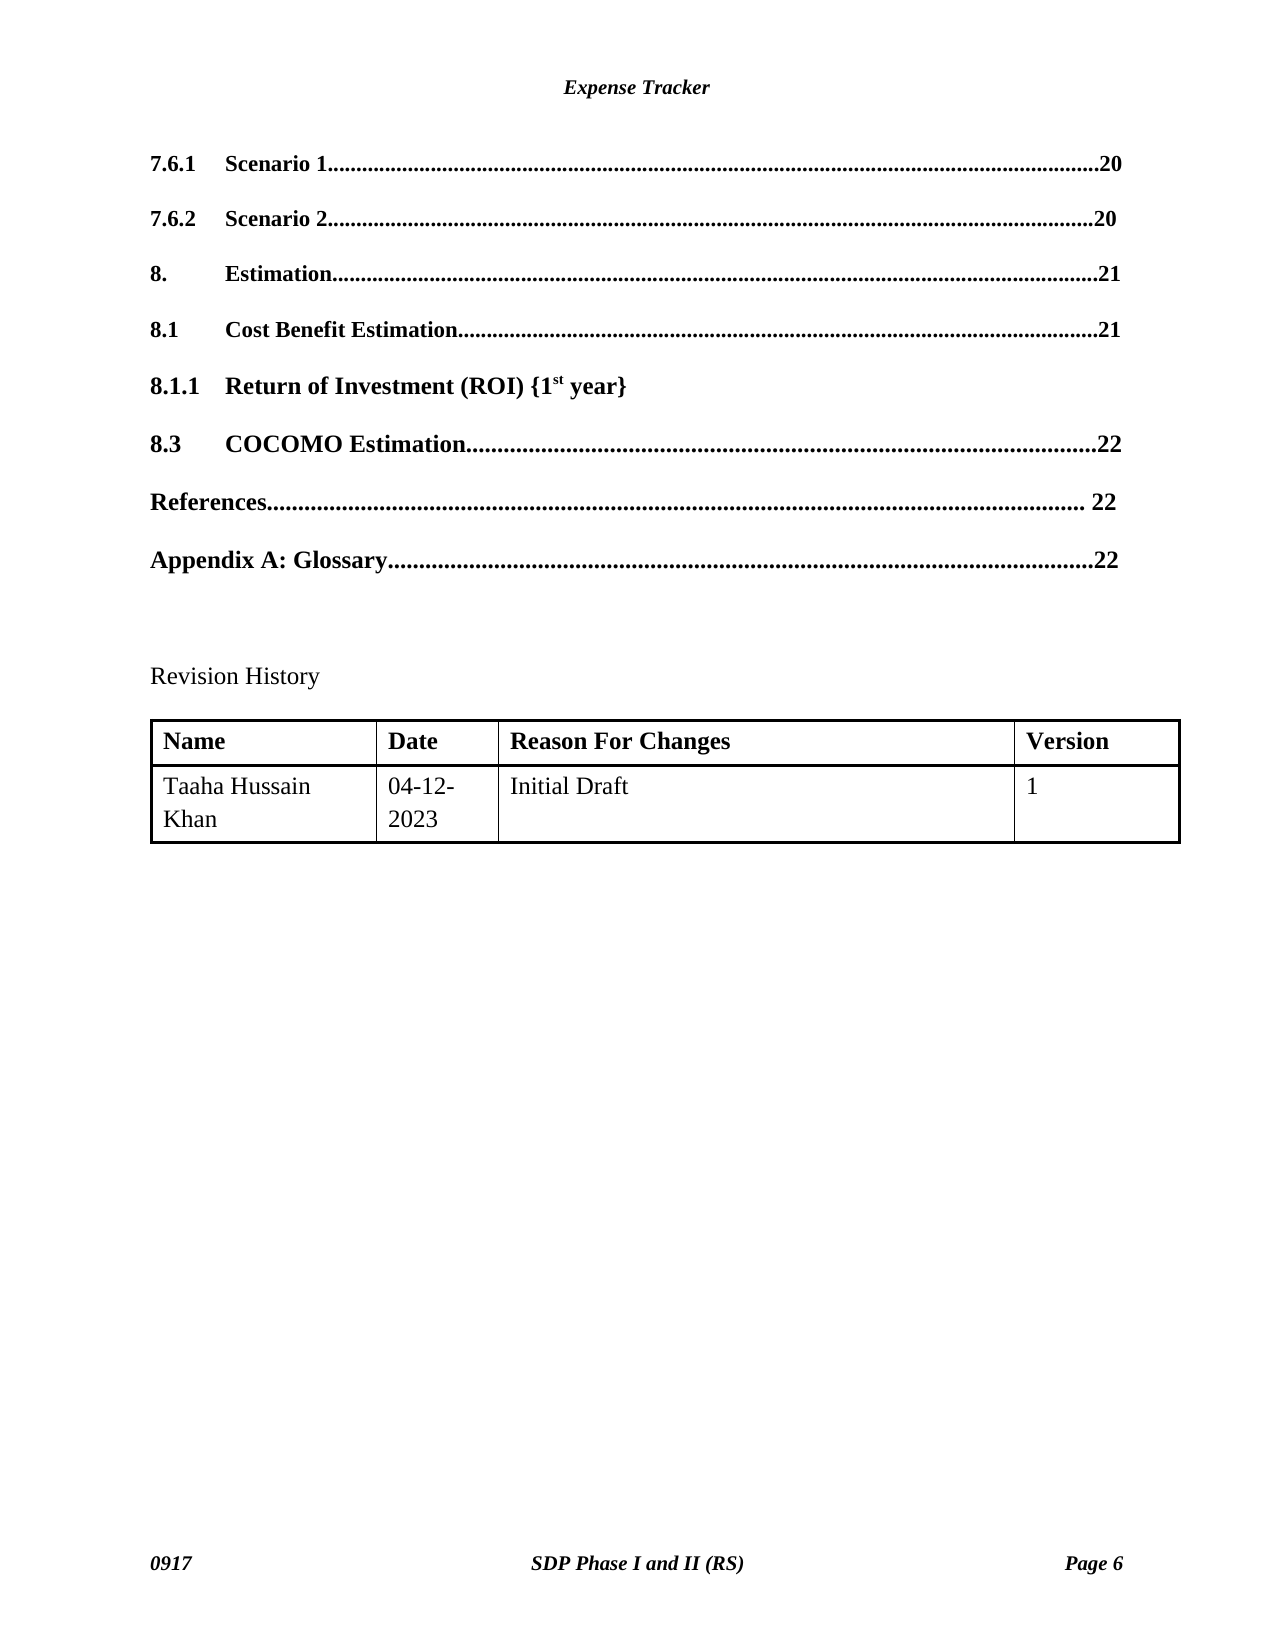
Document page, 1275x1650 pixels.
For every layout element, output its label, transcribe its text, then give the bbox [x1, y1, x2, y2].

text 7.6.2 Scenario 2......................................................................................................................................20 [150, 205, 1125, 232]
table_header Name [153, 722, 376, 763]
text References................................................................................................................................... 22 [150, 487, 1125, 516]
table_cell 04-12-2023 [377, 767, 498, 841]
text 7.6.1 Scenario 1.......................................................................................................................................20 [150, 150, 1125, 176]
table_cell Taaha Hussain Khan [153, 767, 376, 841]
table_header Version [1015, 722, 1178, 763]
table_header Reason For Changes [499, 722, 1014, 763]
text 8.3 COCOMO Estimation.....................................................................................................22 [150, 429, 1125, 458]
table_cell Initial Draft [499, 767, 1014, 841]
text Appendix A: Glossary.................................................................................................................22 [150, 545, 1125, 574]
text 8. Estimation......................................................................................................................................21 [150, 260, 1125, 287]
table_cell 1 [1015, 767, 1178, 841]
text Revision History [150, 661, 1125, 690]
text 8.1 Cost Benefit Estimation................................................................................................................21 [150, 316, 1125, 342]
text 8.1.1 Return of Investment (ROI) {1st year} [150, 371, 1125, 399]
table_header Date [377, 722, 498, 763]
